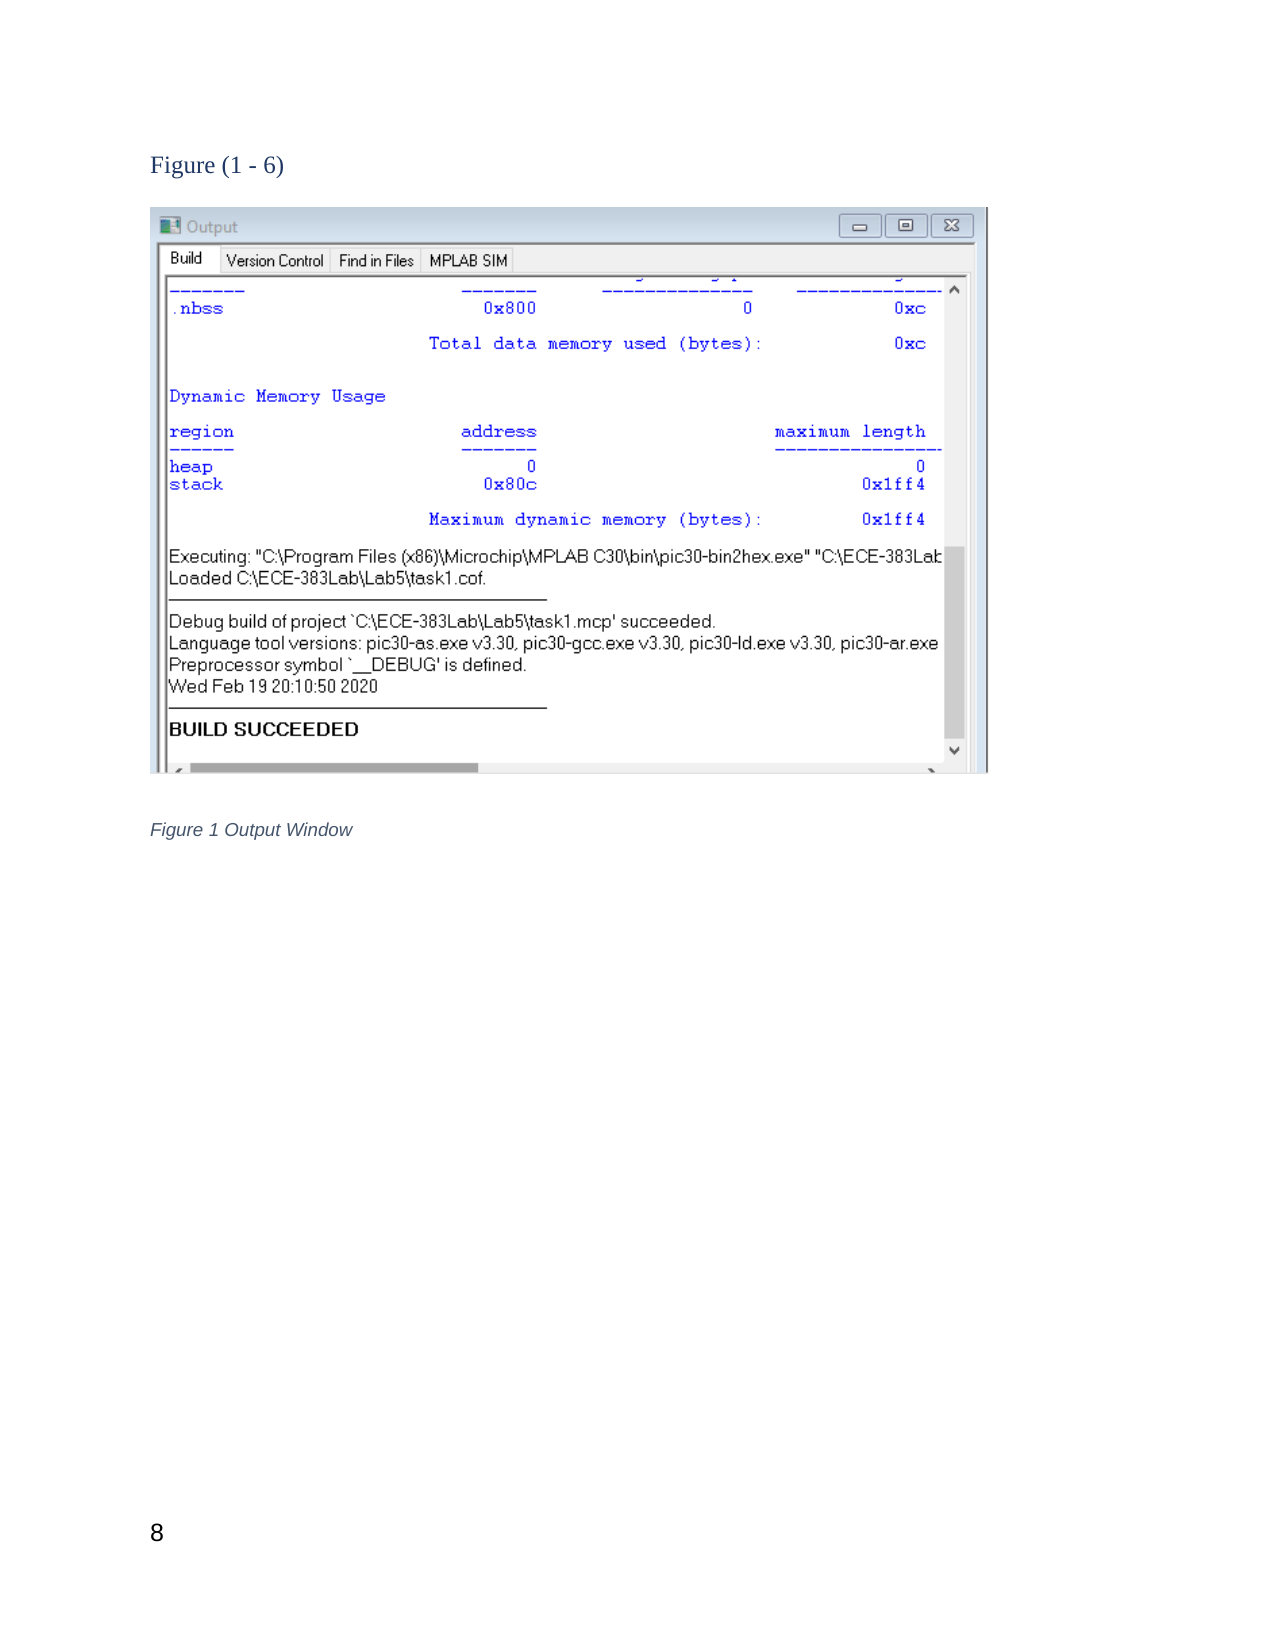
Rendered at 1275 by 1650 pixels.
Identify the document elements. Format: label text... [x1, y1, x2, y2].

picture [150, 207, 989, 774]
subtitle Figure (1 - 6) [150, 150, 1125, 179]
text Figure 1 Output Window [150, 819, 1125, 840]
